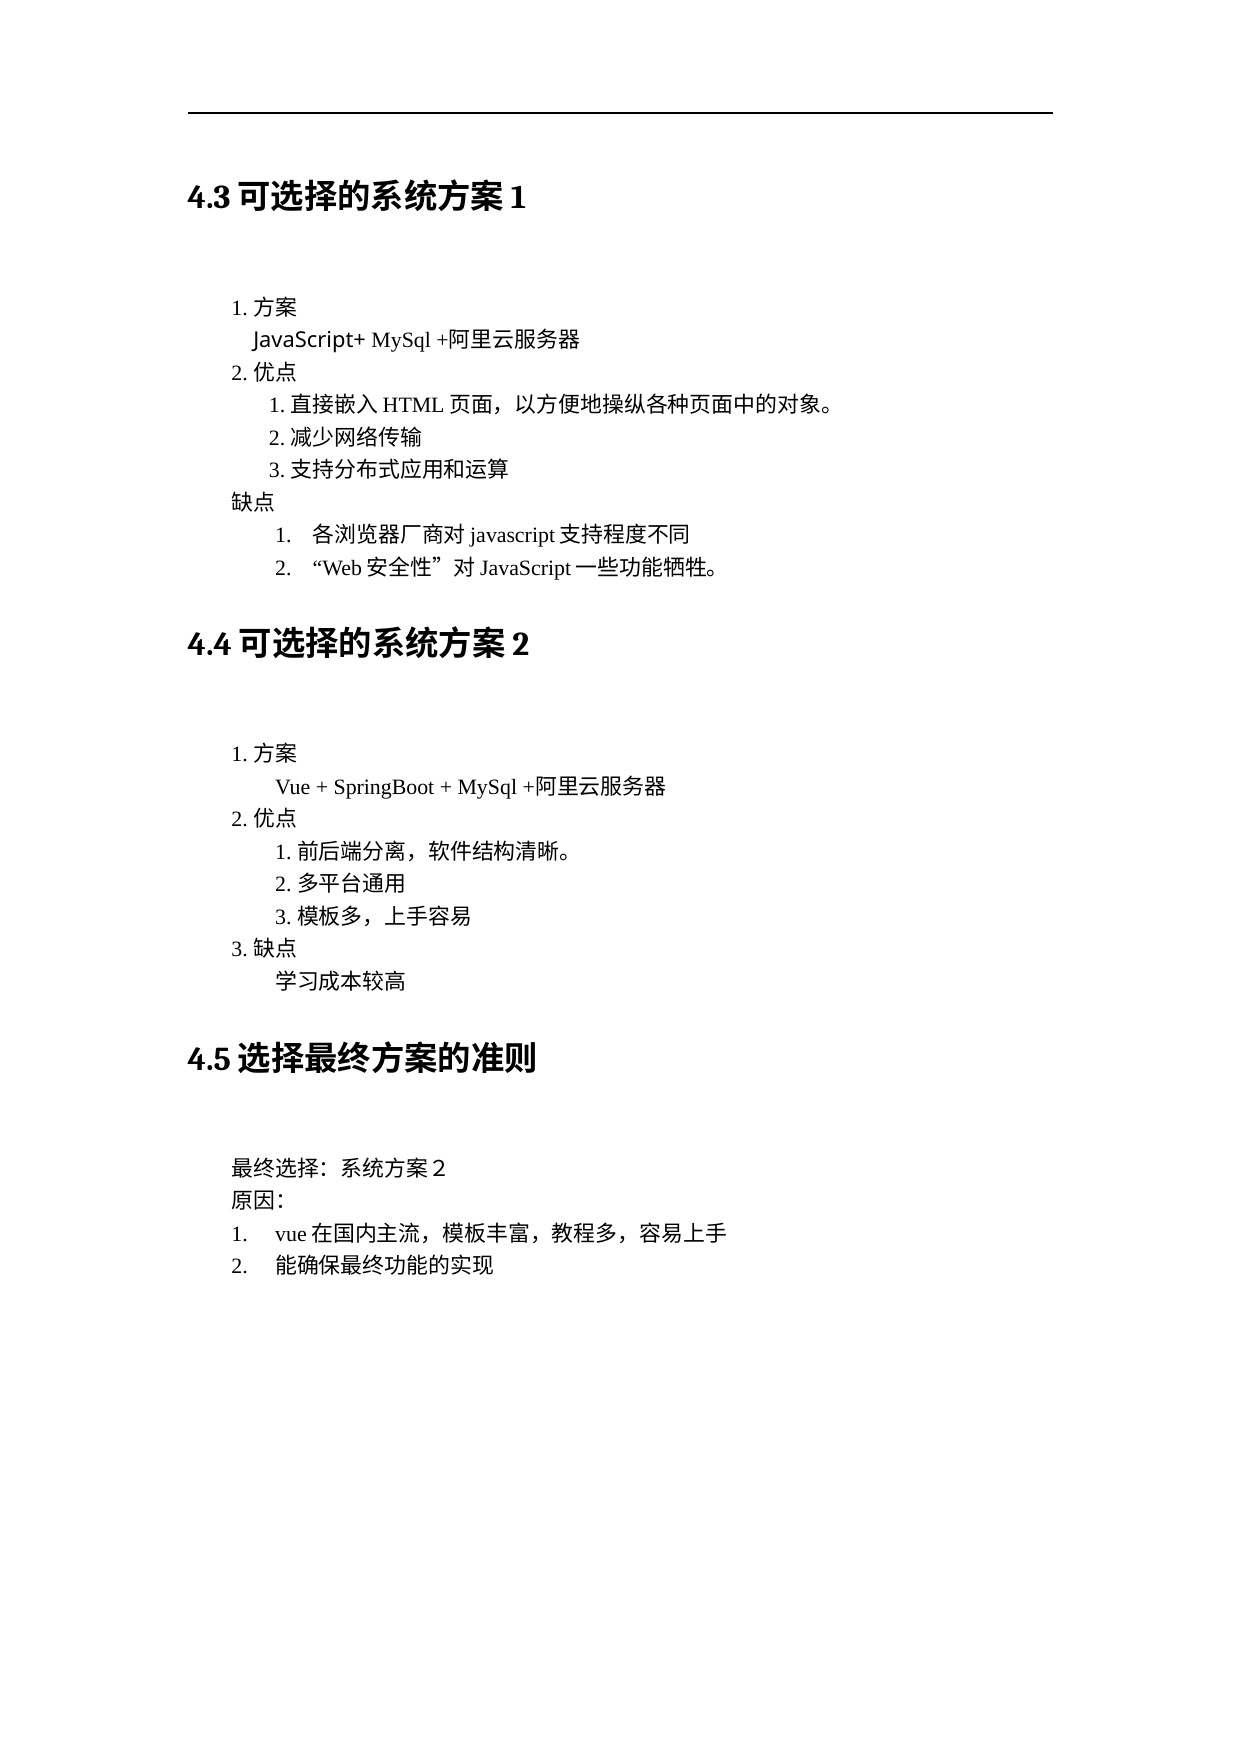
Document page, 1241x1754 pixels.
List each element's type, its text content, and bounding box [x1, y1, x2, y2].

list 各浏览器厂商对javascript支持程度不同 [275, 517, 1053, 549]
subtitle 4.4可选择的系统方案2 [187, 609, 1053, 674]
text 原因： [187, 1183, 1053, 1215]
text Vue + SpringBoot + MySql +阿里云服务器 [187, 768, 1053, 801]
text 1. 方案 [187, 736, 1053, 768]
text 1. 方案 [187, 289, 1053, 322]
text 2. 能确保最终功能的实现 [187, 1248, 1053, 1280]
text JavaScript+ MySql +阿里云服务器 [187, 322, 1053, 354]
text 1. 前后端分离，软件结构清晰。 [187, 833, 1053, 866]
list 2. 减少网络传输 [269, 419, 1053, 452]
text 缺点 [187, 484, 1053, 517]
text 1. vue在国内主流，模板丰富，教程多，容易上手 [187, 1215, 1053, 1248]
text 3. 模板多，上手容易 [187, 898, 1053, 931]
text 最终选择：系统方案２ [187, 1150, 1053, 1183]
text 2. 优点 [187, 801, 1053, 833]
list “Web安全性”对JavaScript一些功能牺牲。 [275, 549, 1053, 582]
list 3. 支持分布式应用和运算 [269, 452, 1053, 484]
list 1. 直接嵌入HTML页面，以方便地操纵各种页面中的对象。 [269, 387, 1053, 419]
text 2. 多平台通用 [187, 866, 1053, 898]
text 2. 优点 [187, 354, 1053, 387]
text 3. 缺点 [187, 931, 1053, 963]
subtitle 4.5选择最终方案的准则 [187, 1023, 1053, 1088]
text 学习成本较高 [187, 963, 1053, 996]
subtitle 4.3可选择的系统方案1 [187, 162, 1053, 227]
